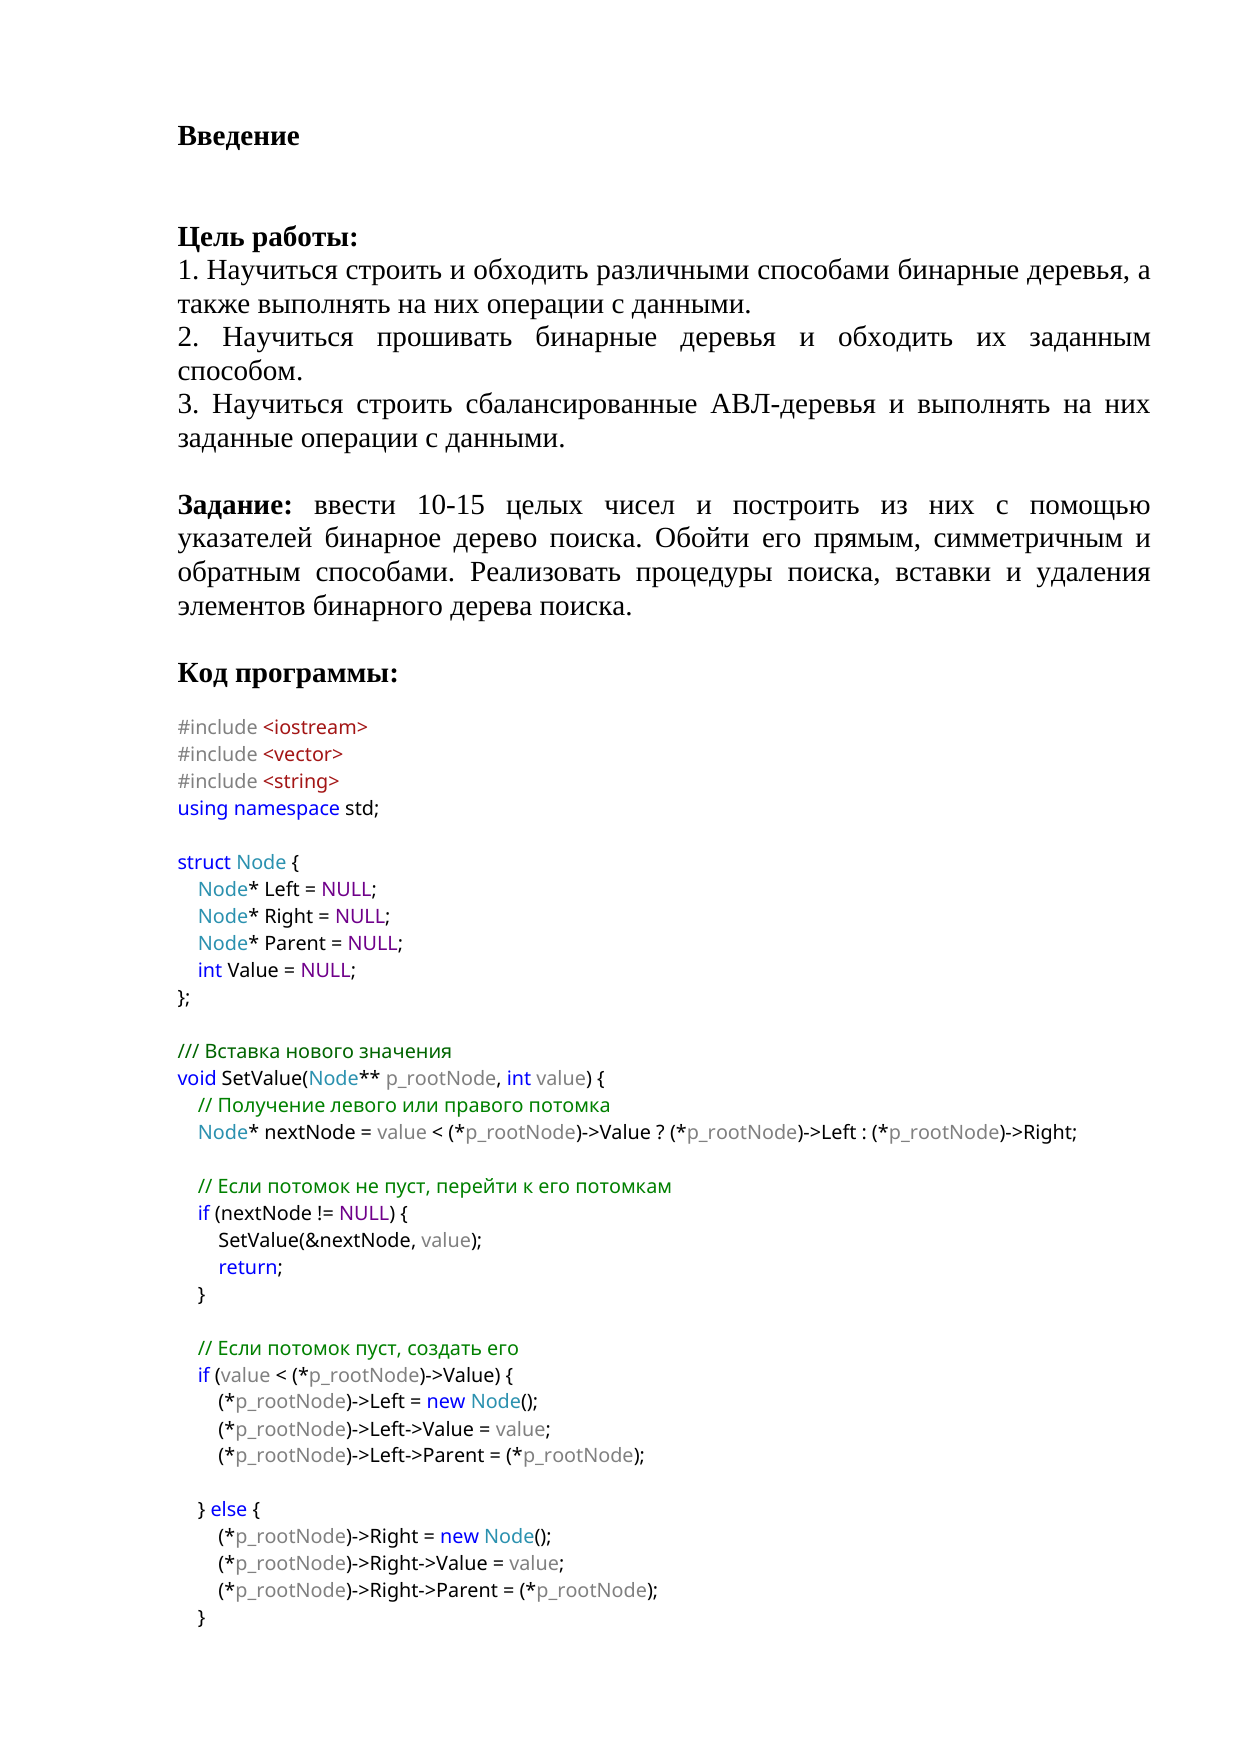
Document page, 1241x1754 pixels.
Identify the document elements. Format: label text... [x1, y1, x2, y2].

text int Value = NULL; [177, 956, 1152, 983]
text // Если потомок не пуст, перейти к его потомкам [177, 1172, 1152, 1199]
text (*p_rootNode)->Left = new Node(); [177, 1388, 1152, 1415]
text Код программы: [177, 655, 1152, 688]
text (*p_rootNode)->Right->Value = value; [177, 1550, 1152, 1577]
text SetValue(&nextNode, value); [177, 1226, 1152, 1253]
text if (nextNode != NULL) { [177, 1199, 1152, 1226]
text (*p_rootNode)->Left->Parent = (*p_rootNode); [177, 1442, 1152, 1469]
text } else { [177, 1496, 1152, 1523]
text using namespace std; [177, 794, 1152, 821]
text } [177, 1280, 1152, 1307]
text (*p_rootNode)->Right->Parent = (*p_rootNode); [177, 1577, 1152, 1604]
text void SetValue(Node** p_rootNode, int value) { [177, 1064, 1152, 1091]
text Node* Right = NULL; [177, 902, 1152, 929]
text // Если потомок пуст, создать его [177, 1334, 1152, 1361]
text /// Вставка нового значения [177, 1037, 1152, 1064]
text }; [177, 983, 1152, 1010]
text Node* Parent = NULL; [177, 929, 1152, 956]
text #include <iostream> [177, 713, 1152, 740]
text #include <vector> [177, 740, 1152, 767]
text #include <string> [177, 767, 1152, 794]
text Node* nextNode = value < (*p_rootNode)->Value ? (*p_rootNode)->Left : (*p_rootNode)->Right; [177, 1118, 1152, 1145]
text 3. Научиться строить сбалансированные АВЛ-деревья и выполнять на них заданные операции с данными. [177, 386, 1152, 453]
text Цель работы: [177, 219, 1152, 252]
text (*p_rootNode)->Right = new Node(); [177, 1523, 1152, 1550]
text struct Node { [177, 848, 1152, 875]
text 1. Научиться строить и обходить различными способами бинарные деревья, а также выполнять на них операции с данными. [177, 252, 1152, 319]
text return; [177, 1253, 1152, 1280]
text Node* Left = NULL; [177, 875, 1152, 902]
text 2. Научиться прошивать бинарные деревья и обходить их заданным способом. [177, 319, 1152, 386]
text (*p_rootNode)->Left->Value = value; [177, 1415, 1152, 1442]
text Введение [177, 118, 1152, 152]
text } [177, 1604, 1152, 1631]
text Задание: ввести 10-15 целых чисел и построить из них с помощью указателей бинарное дерево поиска. Обойти его прямым, симметричным и обратным способами. Реализовать процедуры поиска, вставки и удаления элементов бинарного дерева поиска. [177, 487, 1152, 621]
text if (value < (*p_rootNode)->Value) { [177, 1361, 1152, 1388]
text // Получение левого или правого потомка [177, 1091, 1152, 1118]
